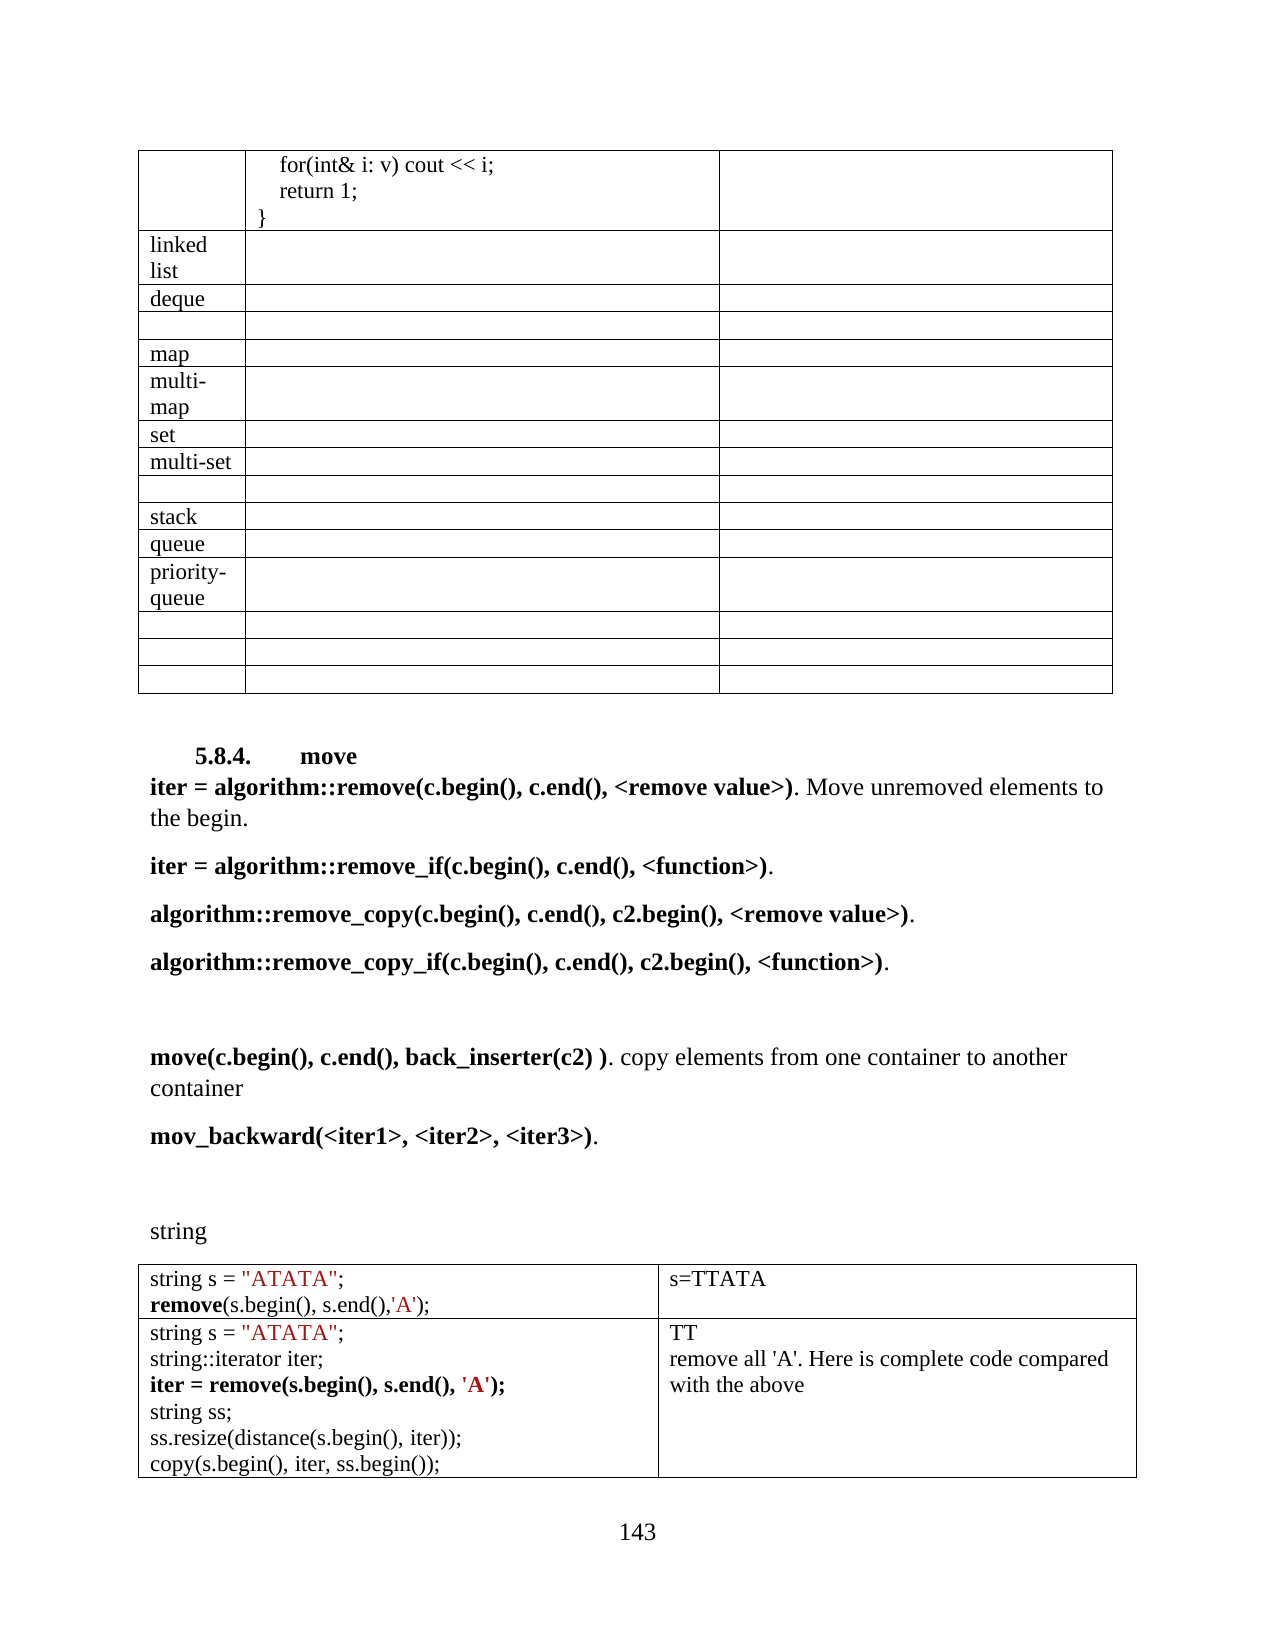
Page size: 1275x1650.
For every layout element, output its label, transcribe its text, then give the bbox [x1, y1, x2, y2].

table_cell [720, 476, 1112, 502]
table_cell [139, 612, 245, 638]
text move(c.begin(), c.end(), back_inserter(c2) ). copy elements from one container to another container [150, 1042, 1125, 1102]
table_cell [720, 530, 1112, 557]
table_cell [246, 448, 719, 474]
subtitle move [195, 741, 1125, 770]
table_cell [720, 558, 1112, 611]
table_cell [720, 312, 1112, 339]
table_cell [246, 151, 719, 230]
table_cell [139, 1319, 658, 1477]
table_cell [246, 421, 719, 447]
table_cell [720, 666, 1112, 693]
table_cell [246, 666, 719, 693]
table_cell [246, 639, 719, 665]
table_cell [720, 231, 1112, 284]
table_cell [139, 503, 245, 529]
text string [150, 1216, 1125, 1245]
text mov_backward(<iter1>, <iter2>, <iter3>). [150, 1121, 1125, 1149]
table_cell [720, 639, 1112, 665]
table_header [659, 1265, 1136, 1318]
text algorithm::remove_copy(c.begin(), c.end(), c2.begin(), <remove value>). [150, 899, 1125, 928]
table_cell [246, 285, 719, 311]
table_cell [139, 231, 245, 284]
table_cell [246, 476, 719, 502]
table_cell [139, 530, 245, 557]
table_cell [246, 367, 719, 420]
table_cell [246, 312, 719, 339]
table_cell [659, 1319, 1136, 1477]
text iter = algorithm::remove(c.begin(), c.end(), <remove value>). Move unremoved elements to the begin. [150, 772, 1125, 832]
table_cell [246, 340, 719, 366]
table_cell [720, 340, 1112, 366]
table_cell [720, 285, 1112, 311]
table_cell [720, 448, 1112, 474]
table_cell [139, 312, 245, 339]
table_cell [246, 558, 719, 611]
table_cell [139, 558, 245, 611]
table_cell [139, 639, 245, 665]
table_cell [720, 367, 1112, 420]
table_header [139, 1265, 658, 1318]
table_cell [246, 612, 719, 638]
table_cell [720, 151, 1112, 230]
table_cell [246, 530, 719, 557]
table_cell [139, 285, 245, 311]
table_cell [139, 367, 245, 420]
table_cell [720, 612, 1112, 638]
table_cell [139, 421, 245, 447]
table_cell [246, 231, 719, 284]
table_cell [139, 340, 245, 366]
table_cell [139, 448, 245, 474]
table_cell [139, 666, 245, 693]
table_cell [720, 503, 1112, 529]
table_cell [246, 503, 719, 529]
text algorithm::remove_copy_if(c.begin(), c.end(), c2.begin(), <function>). [150, 947, 1125, 975]
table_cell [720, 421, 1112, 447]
text iter = algorithm::remove_if(c.begin(), c.end(), <function>). [150, 851, 1125, 880]
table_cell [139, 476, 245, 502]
